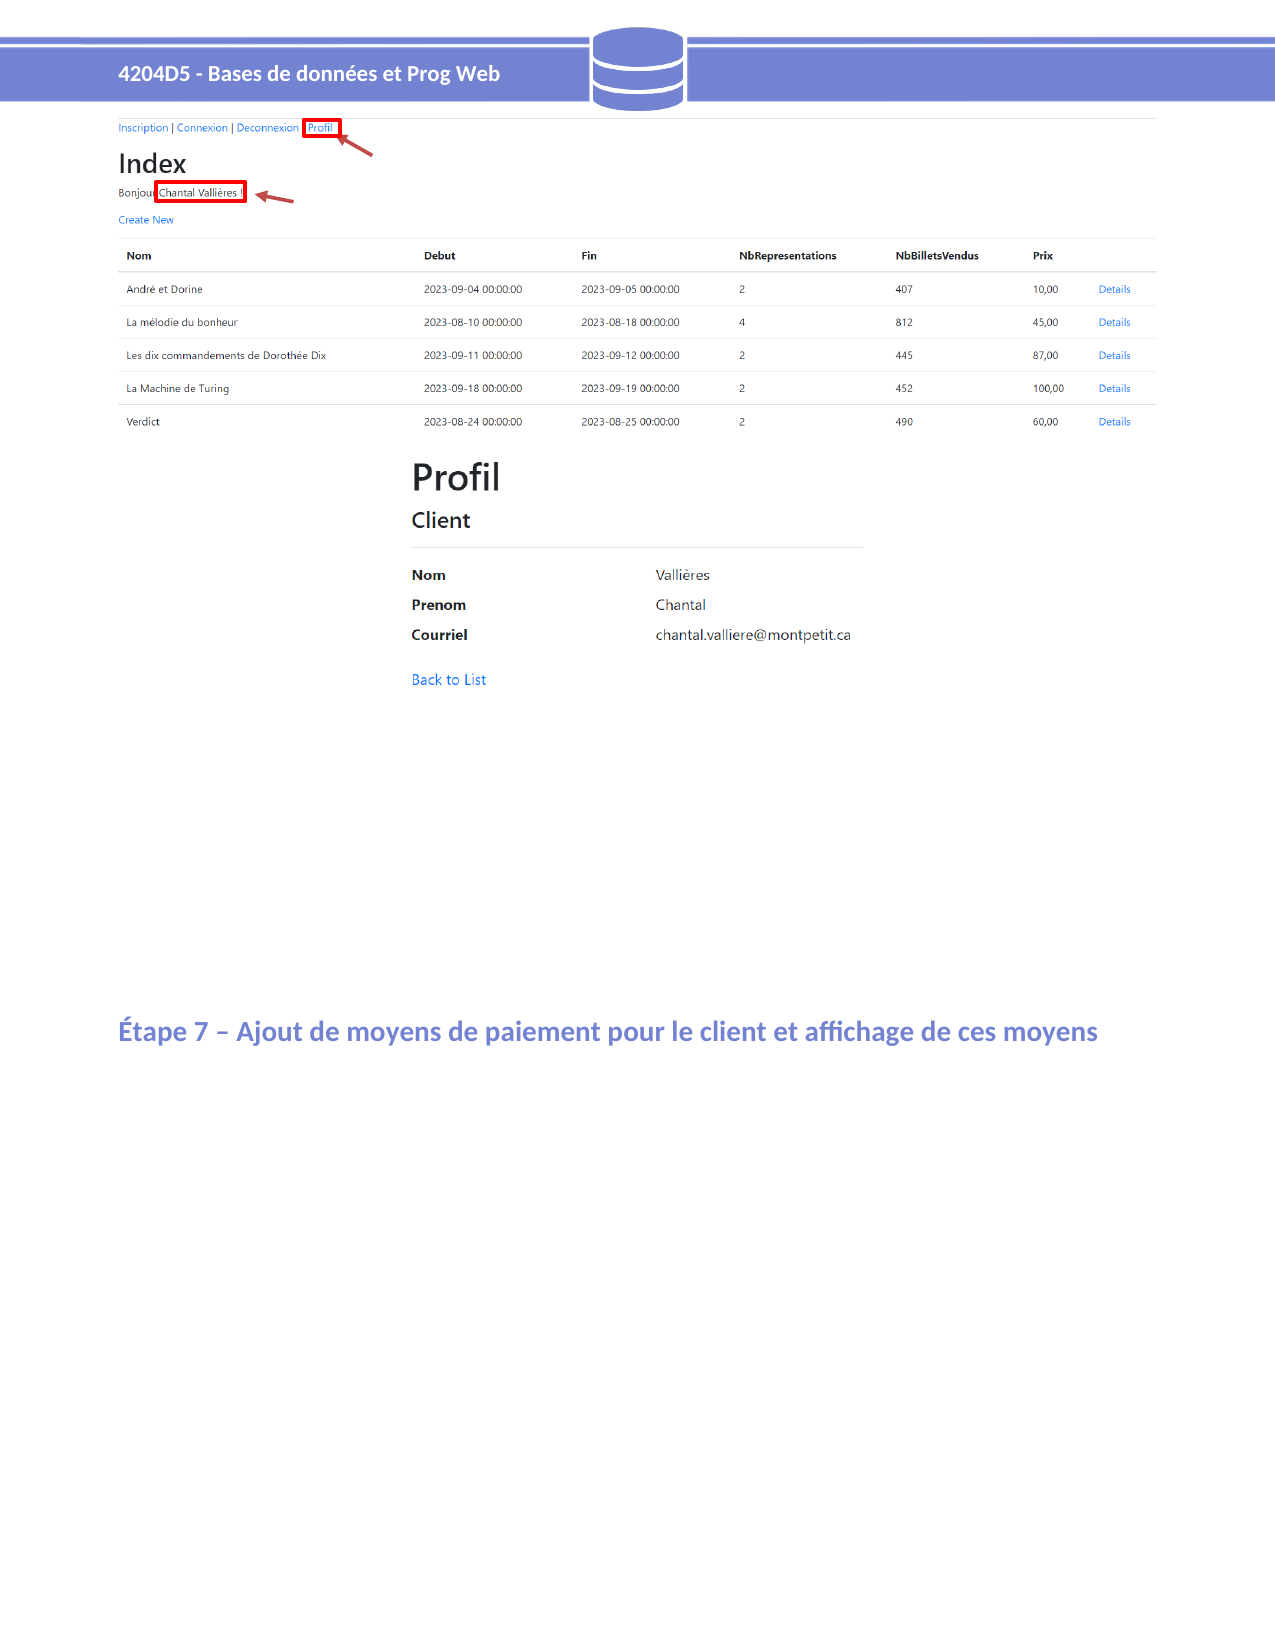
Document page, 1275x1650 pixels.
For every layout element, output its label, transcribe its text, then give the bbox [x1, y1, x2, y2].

picture [0, 19, 1275, 700]
text Étape 7 – Ajout de moyens de paiement pour le client et affichage de ces moyens [118, 1013, 1157, 1048]
